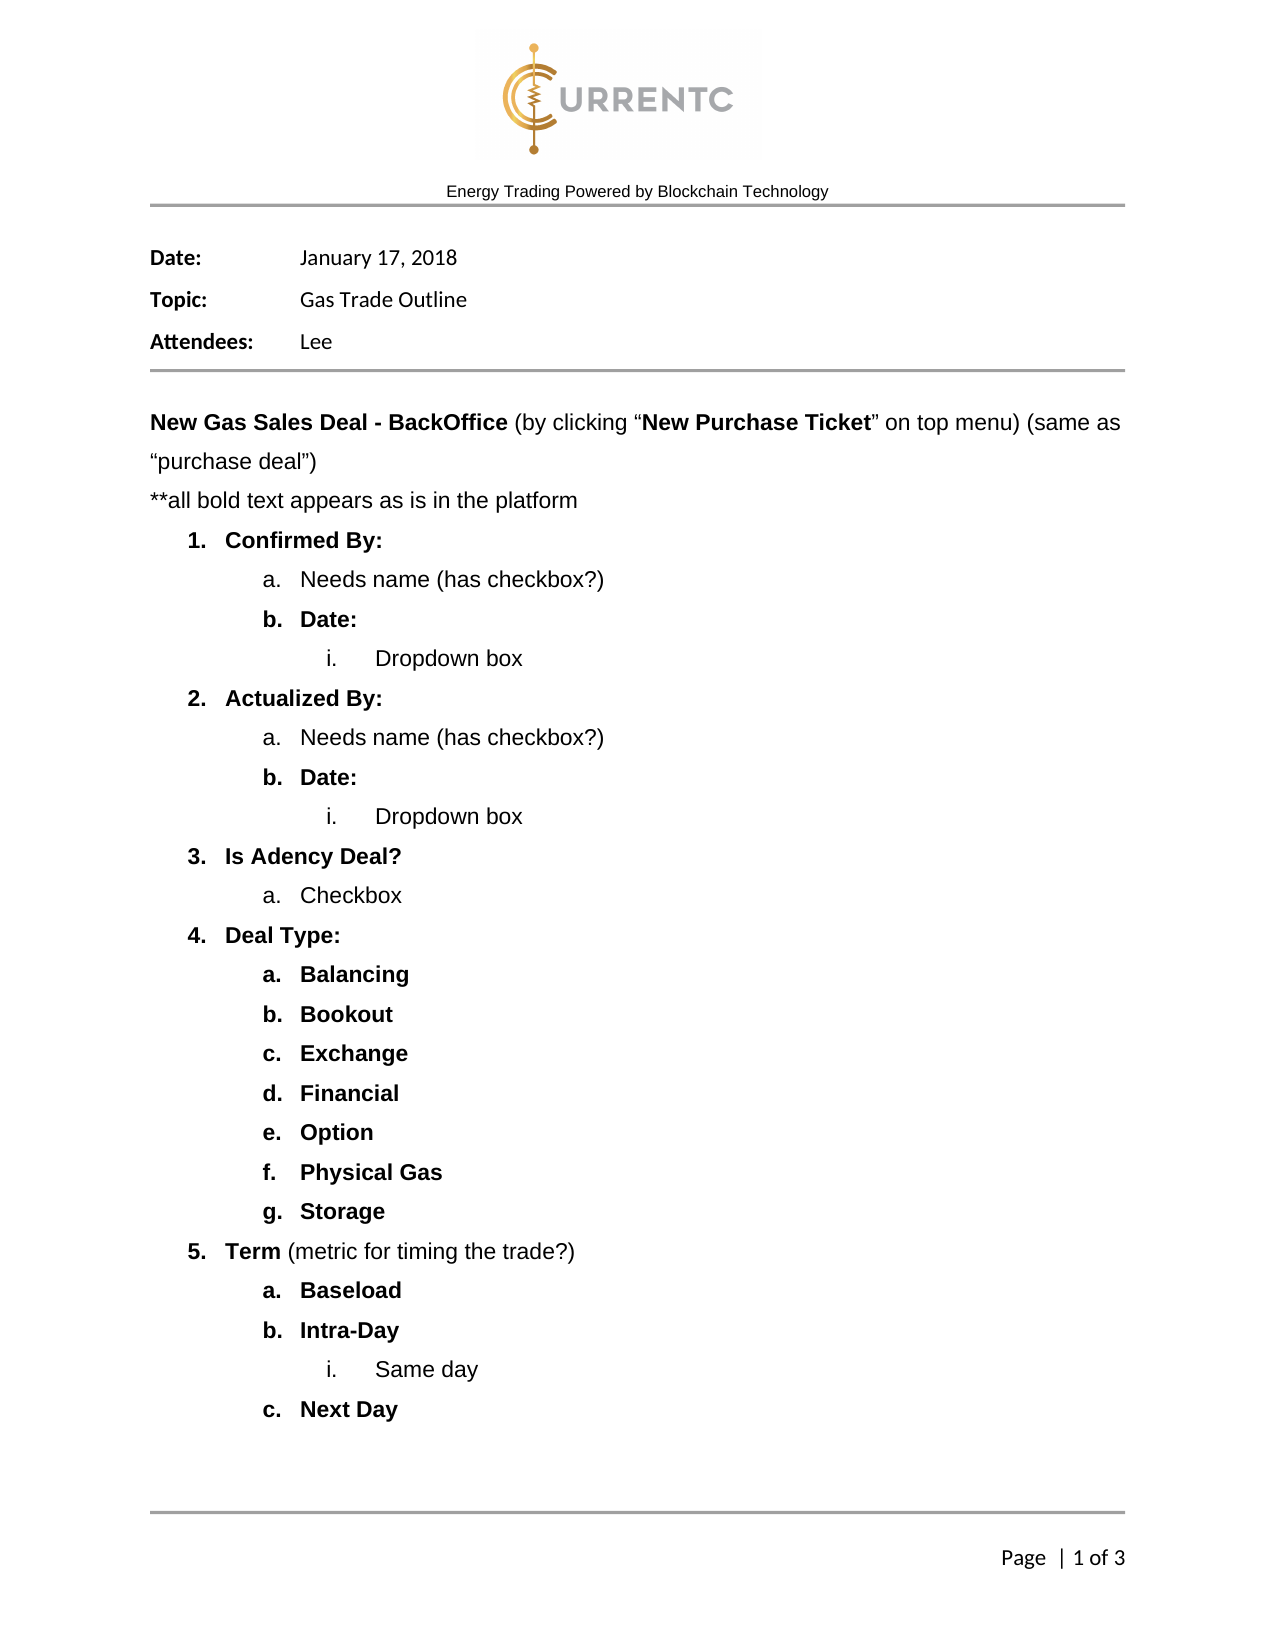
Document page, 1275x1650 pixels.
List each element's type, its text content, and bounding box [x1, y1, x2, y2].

text Energy Trading Powered by Blockchain Technology [150, 150, 1125, 201]
list Dropdown box [337, 803, 1125, 830]
list Checkbox [262, 882, 1125, 909]
list Physical Gas [262, 1159, 1125, 1185]
list Is Adency Deal? [187, 843, 1125, 869]
text Topic: Gas Trade Outline [150, 285, 1125, 313]
list Intra-Day [262, 1317, 1125, 1343]
list Next Day [262, 1396, 1125, 1422]
list Dropdown box [337, 645, 1125, 672]
list Needs name (has checkbox?) [262, 566, 1125, 593]
list Deal Type: [187, 922, 1125, 948]
list Same day [337, 1356, 1125, 1382]
list Needs name (has checkbox?) [262, 724, 1125, 751]
list Date: [262, 764, 1125, 790]
list Date: [262, 606, 1125, 632]
list Storage [262, 1198, 1125, 1224]
list Term (metric for timing the trade?) [187, 1238, 1125, 1264]
list Baseload [262, 1277, 1125, 1303]
text Date: January 17, 2018 [150, 243, 1125, 271]
list Actualized By: [187, 685, 1125, 711]
list Financial [262, 1080, 1125, 1106]
text **all bold text appears as is in the platform [150, 487, 1125, 514]
text Attendees: Lee [150, 327, 1125, 355]
list Option [262, 1119, 1125, 1146]
text New Gas Sales Deal - BackOffice (by clicking “New Purchase Ticket” on top menu) (same as “purchase deal”) [150, 408, 1125, 474]
list Exchange [262, 1040, 1125, 1067]
list Confirmed By: [187, 527, 1125, 553]
list Bookout [262, 1001, 1125, 1027]
list Balancing [262, 961, 1125, 988]
picture [475, 29, 762, 150]
